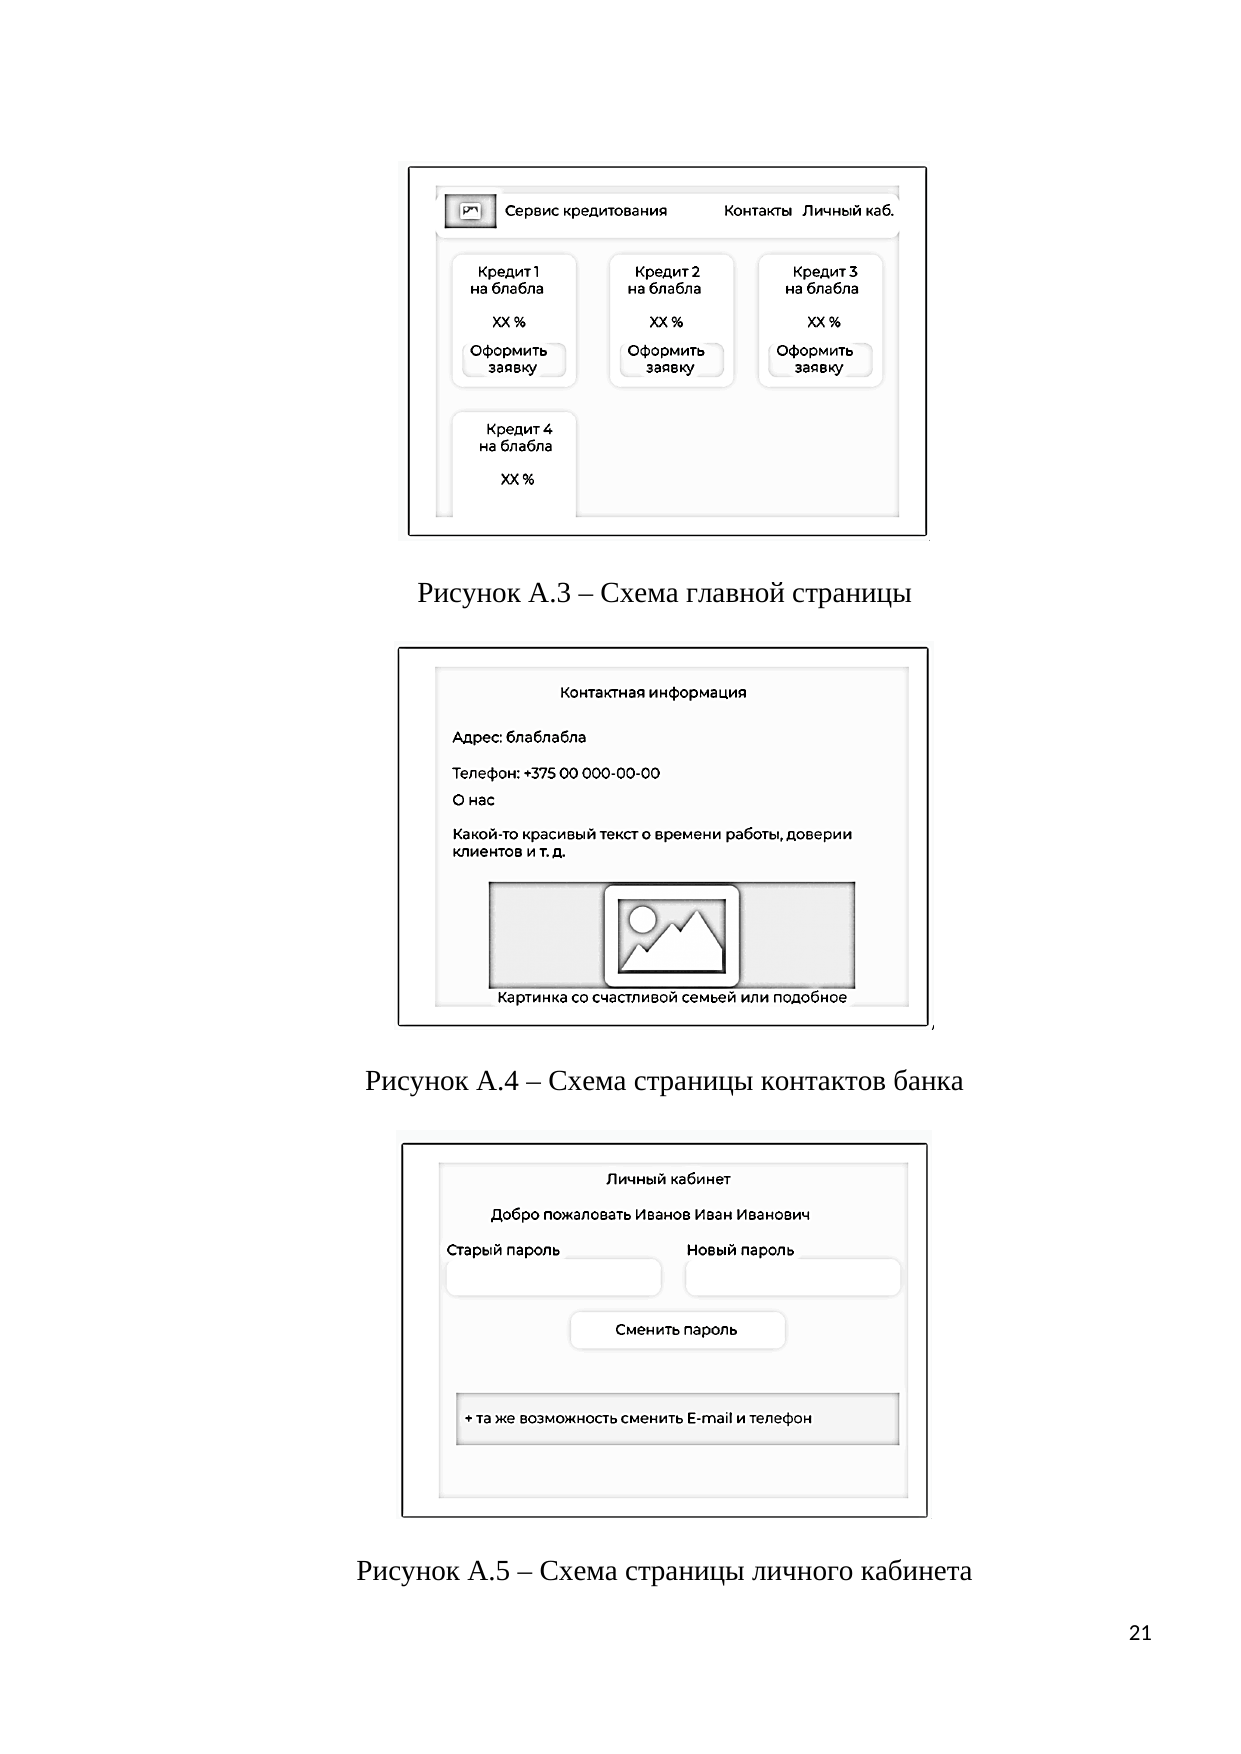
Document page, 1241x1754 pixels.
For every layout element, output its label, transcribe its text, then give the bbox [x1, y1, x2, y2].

text Рисунок А.5 – Схема страницы личного кабинета [177, 1553, 510, 1586]
picture [398, 161, 930, 541]
text Рисунок А.3 – Схема главной страницы [593, 575, 1152, 608]
text Рисунок А.4 – Схема страницы контактов банка [541, 1063, 1152, 1097]
text Рисунок А.3 – Схема главной страницы [177, 575, 571, 608]
picture [396, 1130, 932, 1519]
picture [394, 641, 934, 1030]
text Рисунок А.4 – Схема страницы контактов банка [177, 1063, 519, 1097]
text Рисунок А.5 – Схема страницы личного кабинета [532, 1553, 1152, 1586]
